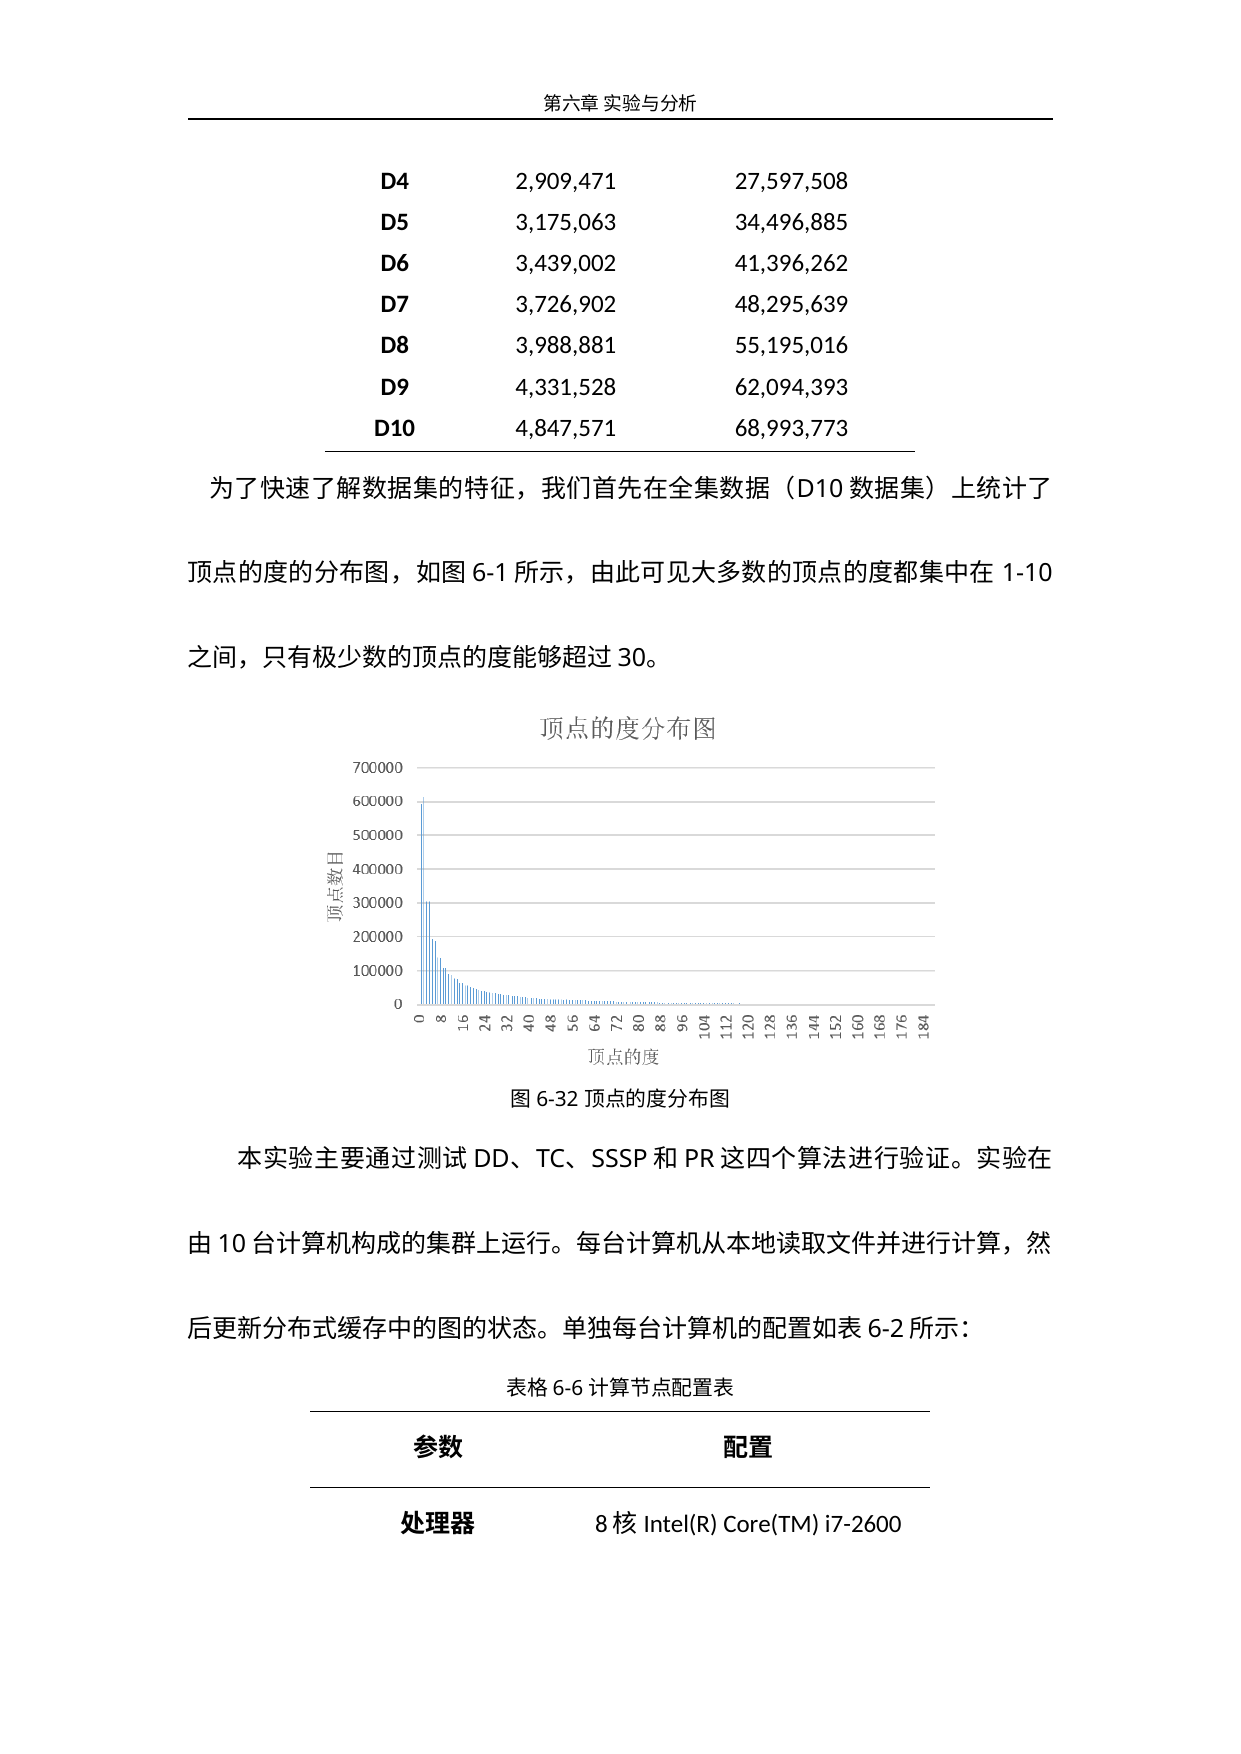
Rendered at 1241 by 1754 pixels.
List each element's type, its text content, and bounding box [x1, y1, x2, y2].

text 为了快速了解数据集的特征，我们首先在全集数据（D10数据集）上统计了顶点的度的分布图，如图6-1所示，由此可见大多数的顶点的度都集中在1-10之间，只有极少数的顶点的度能够超过30。 [187, 452, 1053, 690]
table_cell 34,496,885 [667, 205, 915, 246]
table_cell D5 [325, 205, 464, 246]
table_cell D4 [325, 164, 464, 205]
table_cell D6 [325, 246, 464, 287]
table_cell 3,988,881 [464, 328, 667, 369]
table_header 配置 [566, 1412, 930, 1487]
table_cell D10 [325, 410, 464, 451]
table_cell 3,439,002 [464, 246, 667, 287]
table_cell D9 [325, 369, 464, 410]
table_cell 4,847,571 [464, 410, 667, 451]
table_cell 2,909,471 [464, 164, 667, 205]
table_cell 41,396,262 [667, 246, 915, 287]
table_cell 3,175,063 [464, 205, 667, 246]
picture [300, 698, 940, 1070]
table_cell 48,295,639 [667, 287, 915, 328]
table_cell 55,195,016 [667, 328, 915, 369]
table_cell 68,993,773 [667, 410, 915, 451]
table_cell 3,726,902 [464, 287, 667, 328]
table_cell 62,094,393 [667, 369, 915, 410]
text 表格 6-2 计算节点配置表 [187, 1369, 1053, 1403]
table_cell 处理器 [310, 1488, 566, 1563]
table_cell D7 [325, 287, 464, 328]
text 本实验主要通过测试DD、TC、SSSP和PR这四个算法进行验证。实验在由10台计算机构成的集群上运行。每台计算机从本地读取文件并进行计算，然后更新分布式缓存中的图的状态。单独每台计算机的配置如表6-2所示： [187, 1122, 1053, 1360]
table_cell D8 [325, 328, 464, 369]
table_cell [566, 1488, 930, 1563]
table_cell 4,331,528 [464, 369, 667, 410]
table_header 参数 [310, 1412, 566, 1487]
table_cell 27,597,508 [667, 164, 915, 205]
